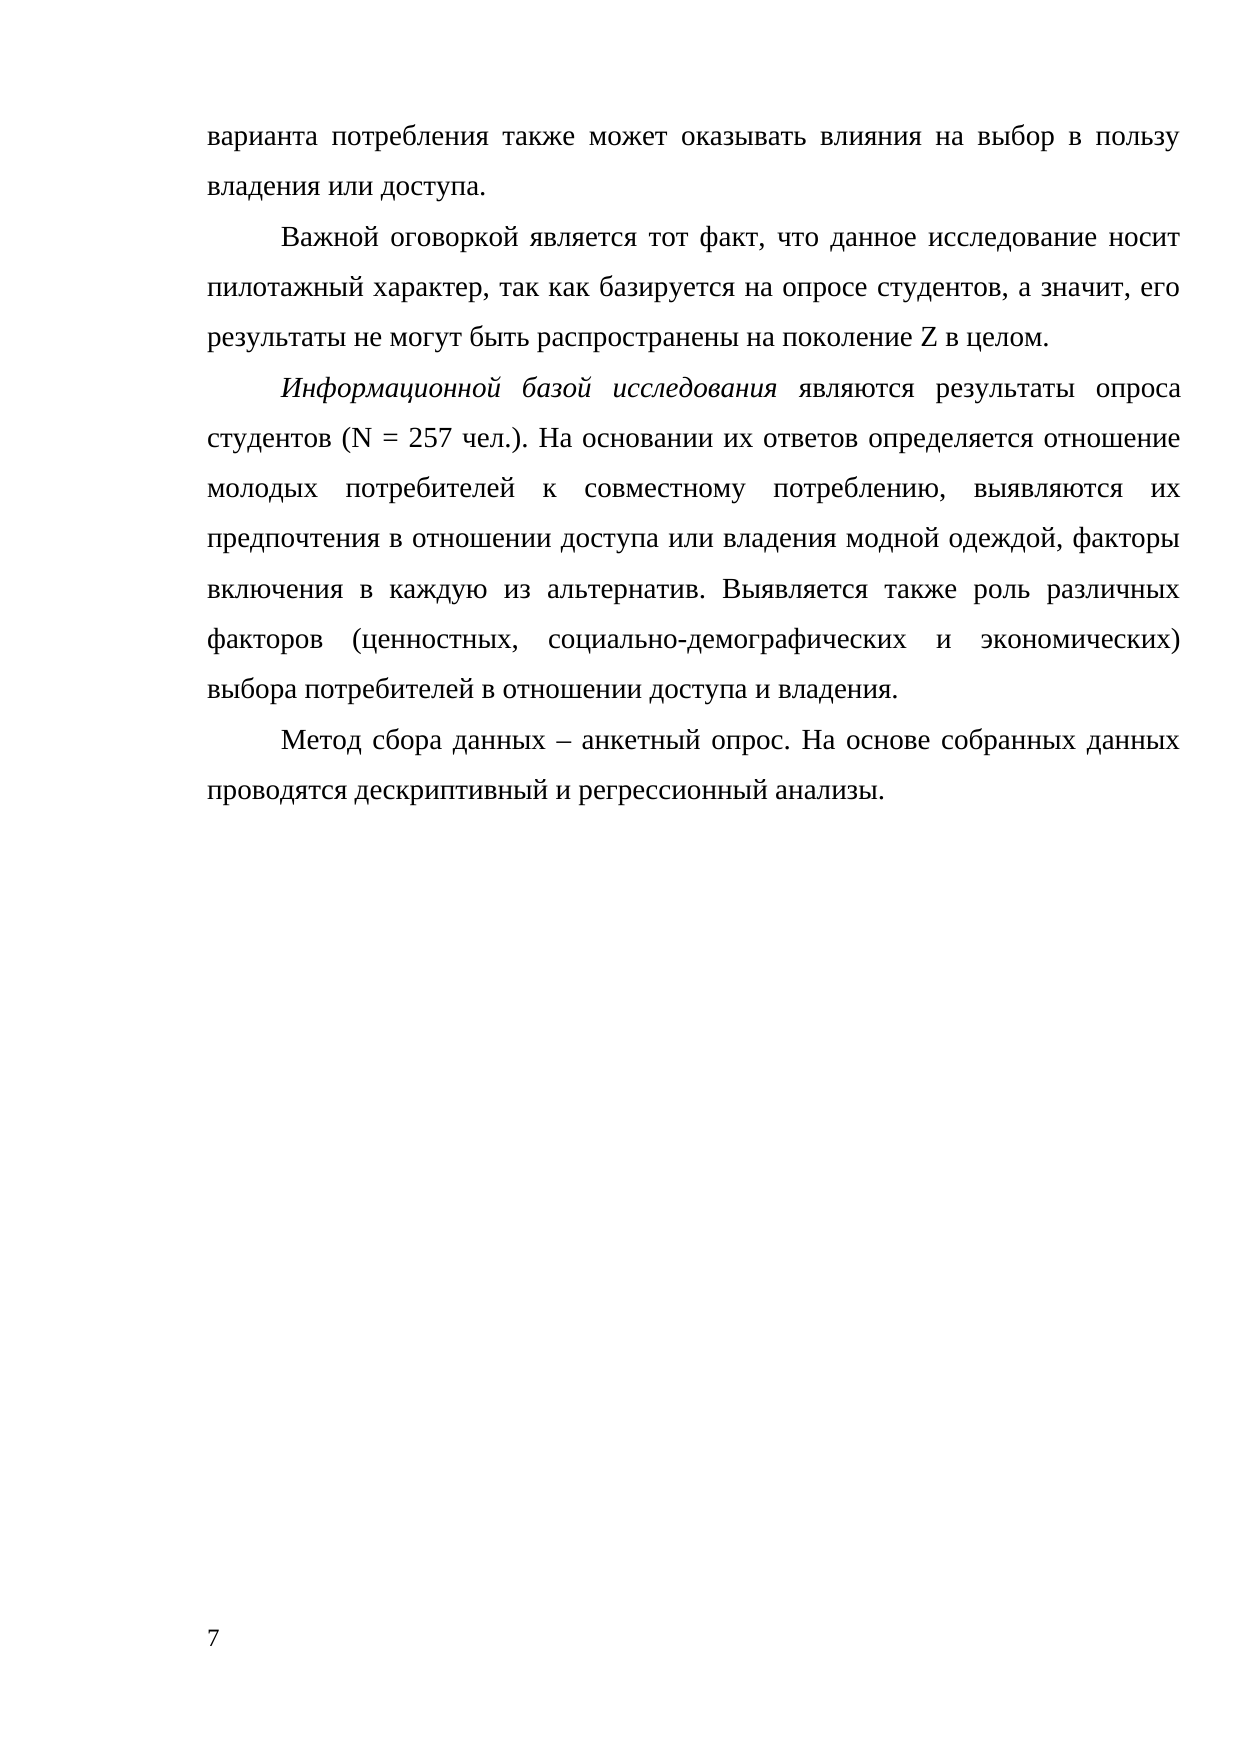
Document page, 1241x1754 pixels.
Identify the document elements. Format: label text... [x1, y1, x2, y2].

text Информационной базой исследования являются результаты опроса студентов (N = 257 чел.). На основании их ответов определяется отношение молодых потребителей к совместному потреблению, выявляются их предпочтения в отношении доступа или владения модной одеждой, факторы включения в каждую из альтернатив. Выявляется также роль различных факторов (ценностных, социально-демографических и экономических) выбора потребителей в отношении доступа и владения. [207, 370, 1181, 705]
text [207, 118, 1181, 202]
text Важной оговоркой является тот факт, что данное исследование носит пилотажный характер, так как базируется на опросе студентов, а значит, его результаты не могут быть распространены на поколение Z в целом. [207, 219, 1181, 353]
text Метод сбора данных – анкетный опрос. На основе собранных данных проводятся дескриптивный и регрессионный анализы. [207, 722, 1181, 806]
